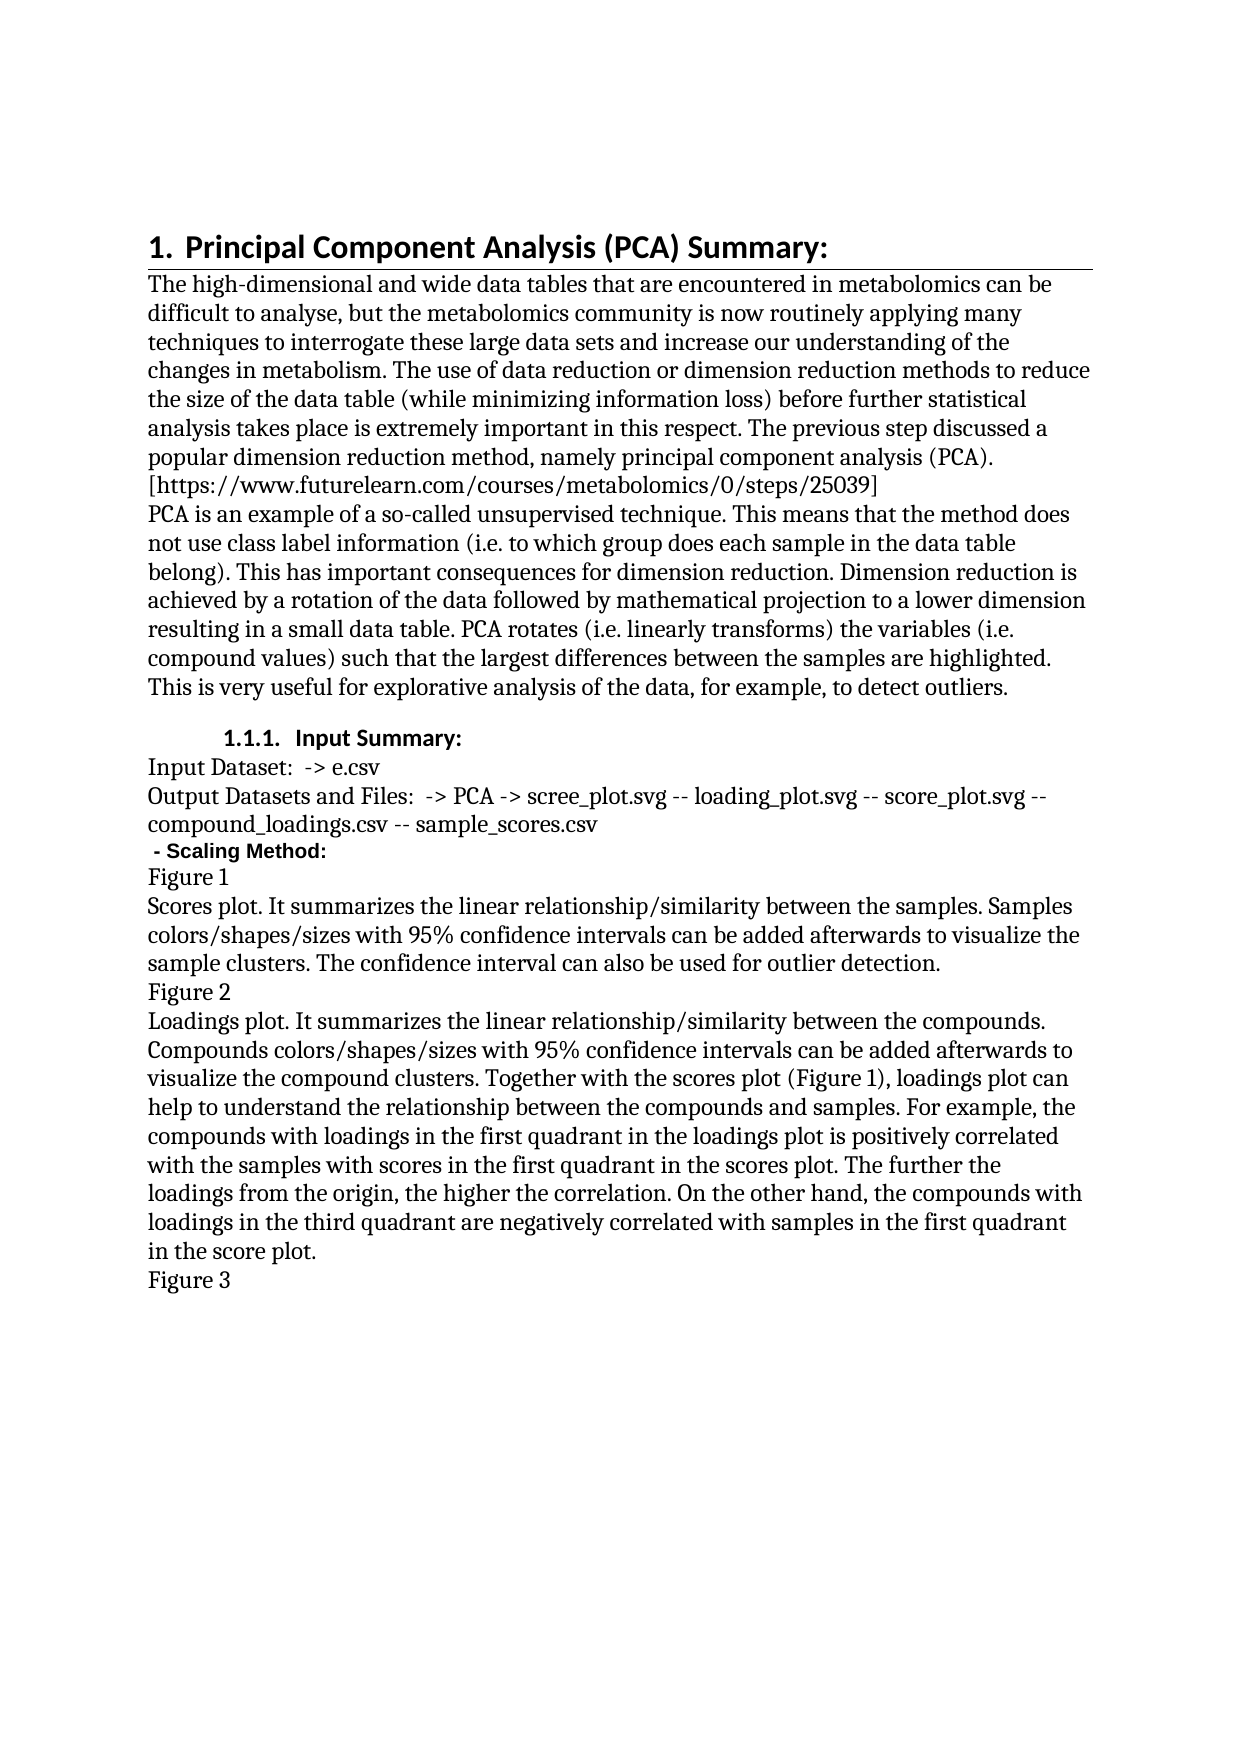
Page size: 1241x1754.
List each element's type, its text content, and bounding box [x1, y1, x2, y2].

text Figure 3 [148, 1266, 1093, 1294]
text Figure 1 [148, 863, 1093, 892]
subtitle Principal Component Analysis (PCA) Summary: [148, 226, 1093, 269]
text Output Datasets and Files: -> PCA -> scree_plot.svg -- loading_plot.svg -- score_plot.svg -- compound_loadings.csv -- sample_scores.csv [148, 782, 1093, 839]
subtitle Input Summary: [223, 722, 1093, 753]
text The high-dimensional and wide data tables that are encountered in metabolomics can be difficult to analyse, but the metabolomics community is now routinely applying many techniques to interrogate these large data sets and increase our understanding of the changes in metabolism. The use of data reduction or dimension reduction methods to reduce the size of the data table (while minimizing information loss) before further statistical analysis takes place is extremely important in this respect. The previous step discussed a popular dimension reduction method, namely principal component analysis (PCA). [https://www.futurelearn.com/courses/metabolomics/0/steps/25039] [148, 270, 1093, 500]
text Loadings plot. It summarizes the linear relationship/similarity between the compounds. Compounds colors/shapes/sizes with 95% confidence intervals can be added afterwards to visualize the compound clusters. Together with the scores plot (Figure 1), loadings plot can help to understand the relationship between the compounds and samples. For example, the compounds with loadings in the first quadrant in the loadings plot is positively correlated with the samples with scores in the first quadrant in the scores plot. The further the loadings from the origin, the higher the correlation. On the other hand, the compounds with loadings in the third quadrant are negatively correlated with samples in the first quadrant in the score plot. [148, 1007, 1093, 1266]
text - Scaling Method: [148, 839, 1093, 863]
text Scores plot. It summarizes the linear relationship/similarity between the samples. Samples colors/shapes/sizes with 95% confidence intervals can be added afterwards to visualize the sample clusters. The confidence interval can also be used for outlier detection. [148, 892, 1093, 978]
text PCA is an example of a so-called unsupervised technique. This means that the method does not use class label information (i.e. to which group does each sample in the data table belong). This has important consequences for dimension reduction. Dimension reduction is achieved by a rotation of the data followed by mathematical projection to a lower dimension resulting in a small data table. PCA rotates (i.e. linearly transforms) the variables (i.e. compound values) such that the largest differences between the samples are highlighted. This is very useful for explorative analysis of the data, for example, to detect outliers. [148, 500, 1093, 701]
text Figure 2 [148, 978, 1093, 1007]
text Input Dataset: -> e.csv [148, 753, 1093, 782]
